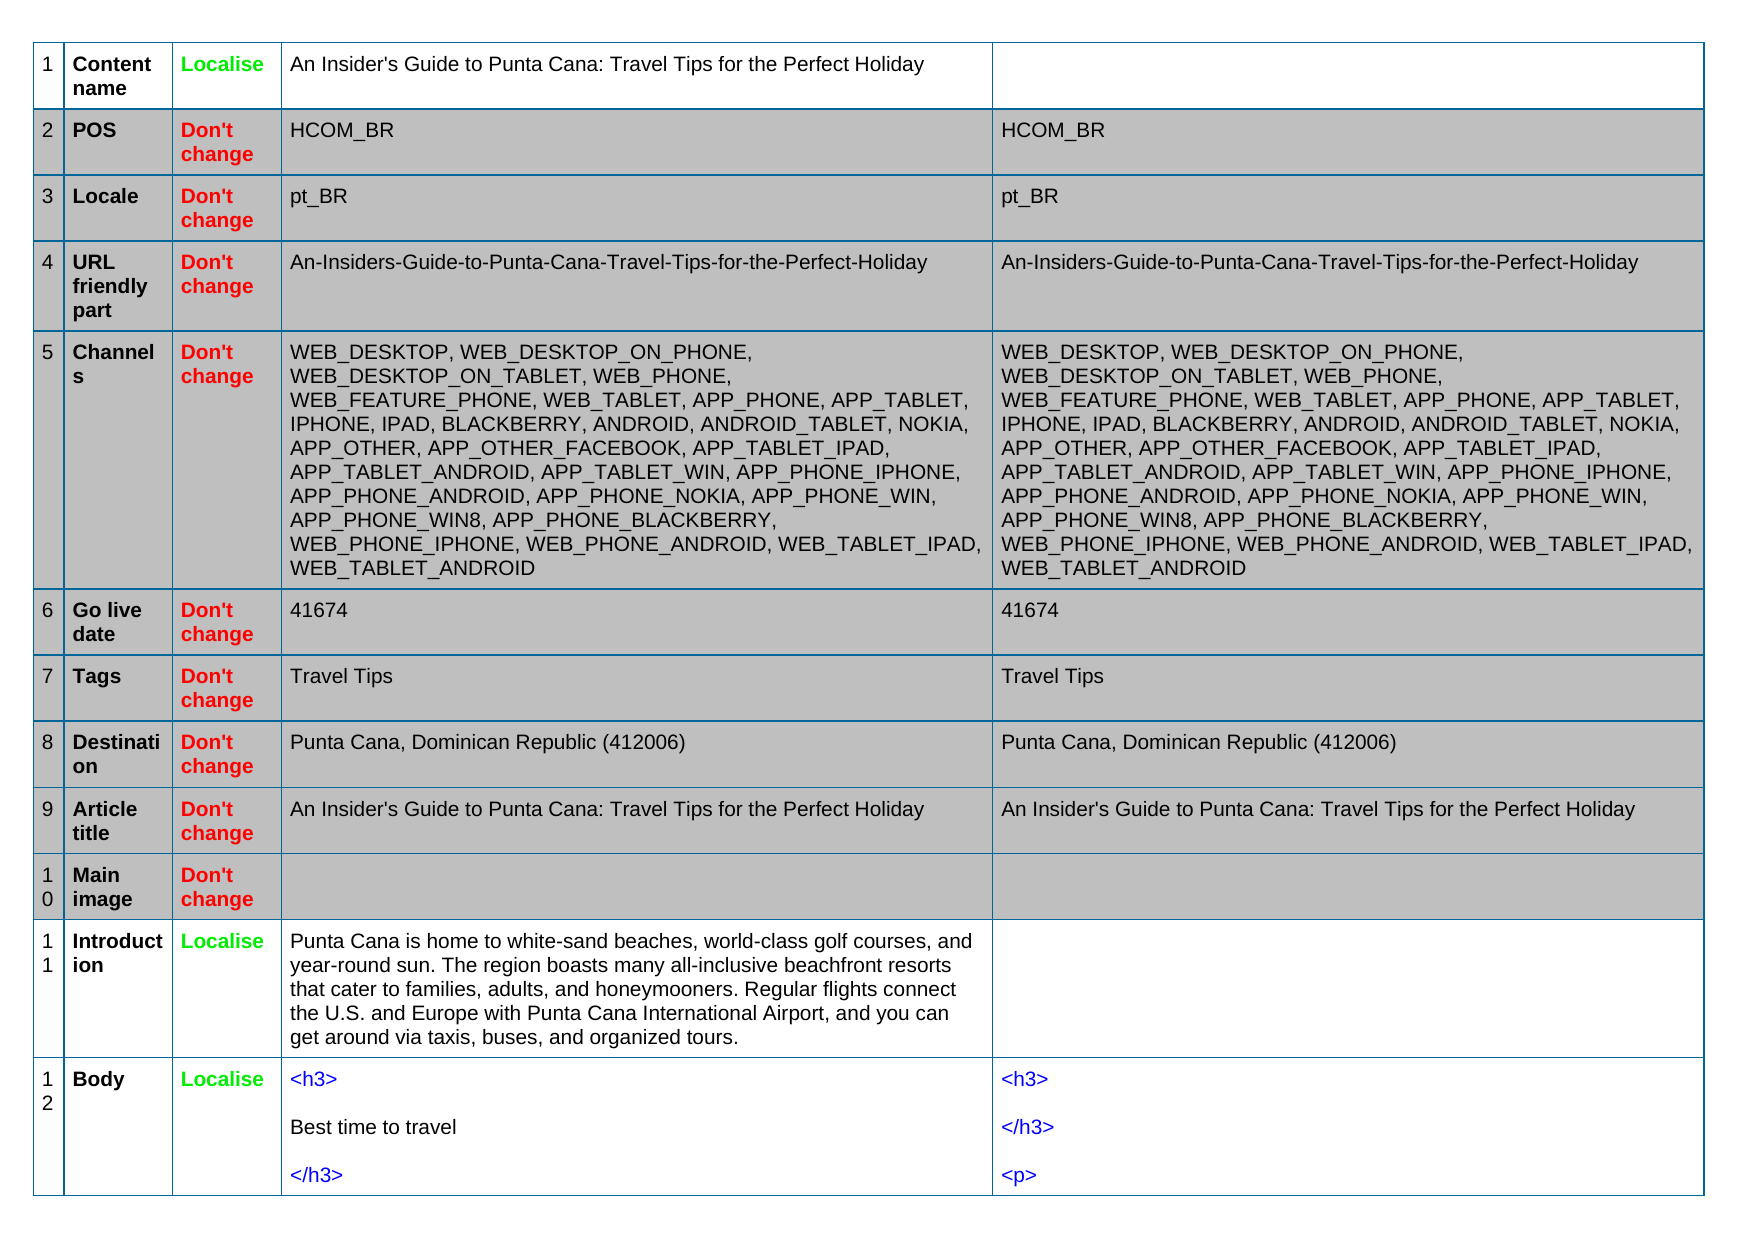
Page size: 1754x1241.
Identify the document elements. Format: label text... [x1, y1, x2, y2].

table_cell 12 [34, 1058, 63, 1195]
table_cell An Insider's Guide to Punta Cana: Travel Tips for the Perfect Holiday [282, 788, 992, 853]
table_cell 41674 [282, 590, 992, 654]
table_cell 4 [34, 242, 63, 330]
table_cell 5 [34, 332, 63, 588]
table_header Content name [65, 43, 172, 108]
table_cell Body [65, 1058, 172, 1195]
table_header Localise [173, 43, 281, 108]
table_cell Destination [65, 722, 172, 786]
table_cell Punta Cana, Dominican Republic (412006) [993, 722, 1703, 786]
table_cell An-Insiders-Guide-to-Punta-Cana-Travel-Tips-for-the-Perfect-Holiday [282, 242, 992, 330]
table_cell Don't change [173, 722, 281, 786]
table_cell 7 [34, 656, 63, 720]
table_cell Travel Tips [993, 656, 1703, 720]
table_cell 8 [34, 722, 63, 786]
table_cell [993, 1058, 1703, 1195]
table_cell 2 [34, 110, 63, 174]
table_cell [282, 1058, 992, 1195]
table_cell Article title [65, 788, 172, 853]
table_cell Channels [65, 332, 172, 588]
table_cell Main image [65, 854, 172, 919]
table_cell Punta Cana is home to white-sand beaches, world-class golf courses, and year-round sun. The region boasts many all-inclusive beachfront resorts that cater to families, adults, and honeymooners. Regular flights connect the U.S. and Europe with Punta Cana International Airport, and you can get around via taxis, buses, and organized tours. [282, 920, 992, 1057]
table_cell Punta Cana, Dominican Republic (412006) [282, 722, 992, 786]
table_header 1 [34, 43, 63, 108]
table_cell Tags [65, 656, 172, 720]
table_cell 41674 [993, 590, 1703, 654]
table_cell An Insider's Guide to Punta Cana: Travel Tips for the Perfect Holiday [993, 788, 1703, 853]
table_cell Go live date [65, 590, 172, 654]
table_cell Don't change [173, 656, 281, 720]
table_cell Travel Tips [282, 656, 992, 720]
table_cell Localise [173, 1058, 281, 1195]
table_cell Don't change [173, 332, 281, 588]
table_cell [993, 854, 1703, 919]
table_cell [993, 920, 1703, 1057]
table_cell HCOM_BR [993, 110, 1703, 174]
table_cell POS [65, 110, 172, 174]
table_header An Insider's Guide to Punta Cana: Travel Tips for the Perfect Holiday [282, 43, 992, 108]
table_cell 3 [34, 176, 63, 240]
table_cell 11 [34, 920, 63, 1057]
table_cell Don't change [173, 590, 281, 654]
table_cell Don't change [173, 176, 281, 240]
table_cell Introduction [65, 920, 172, 1057]
table_cell Don't change [173, 242, 281, 330]
table_cell Don't change [173, 110, 281, 174]
table_cell 10 [34, 854, 63, 919]
table_cell pt_BR [993, 176, 1703, 240]
table_cell 6 [34, 590, 63, 654]
table_cell Locale [65, 176, 172, 240]
table_cell Localise [173, 920, 281, 1057]
table_cell HCOM_BR [282, 110, 992, 174]
table_cell WEB_DESKTOP, WEB_DESKTOP_ON_PHONE, WEB_DESKTOP_ON_TABLET, WEB_PHONE, WEB_FEATURE_PHONE, WEB_TABLET, APP_PHONE, APP_TABLET, IPHONE, IPAD, BLACKBERRY, ANDROID, ANDROID_TABLET, NOKIA, APP_OTHER, APP_OTHER_FACEBOOK, APP_TABLET_IPAD, APP_TABLET_ANDROID, APP_TABLET_WIN, APP_PHONE_IPHONE, APP_PHONE_ANDROID, APP_PHONE_NOKIA, APP_PHONE_WIN, APP_PHONE_WIN8, APP_PHONE_BLACKBERRY, WEB_PHONE_IPHONE, WEB_PHONE_ANDROID, WEB_TABLET_IPAD, WEB_TABLET_ANDROID [282, 332, 992, 588]
table_cell URL friendly part [65, 242, 172, 330]
table_cell [282, 854, 992, 919]
table_header [993, 43, 1703, 108]
table_cell WEB_DESKTOP, WEB_DESKTOP_ON_PHONE, WEB_DESKTOP_ON_TABLET, WEB_PHONE, WEB_FEATURE_PHONE, WEB_TABLET, APP_PHONE, APP_TABLET, IPHONE, IPAD, BLACKBERRY, ANDROID, ANDROID_TABLET, NOKIA, APP_OTHER, APP_OTHER_FACEBOOK, APP_TABLET_IPAD, APP_TABLET_ANDROID, APP_TABLET_WIN, APP_PHONE_IPHONE, APP_PHONE_ANDROID, APP_PHONE_NOKIA, APP_PHONE_WIN, APP_PHONE_WIN8, APP_PHONE_BLACKBERRY, WEB_PHONE_IPHONE, WEB_PHONE_ANDROID, WEB_TABLET_IPAD, WEB_TABLET_ANDROID [993, 332, 1703, 588]
table_cell Don't change [173, 788, 281, 853]
table_cell An-Insiders-Guide-to-Punta-Cana-Travel-Tips-for-the-Perfect-Holiday [993, 242, 1703, 330]
table_cell Don't change [173, 854, 281, 919]
table_cell 9 [34, 788, 63, 853]
table_cell pt_BR [282, 176, 992, 240]
